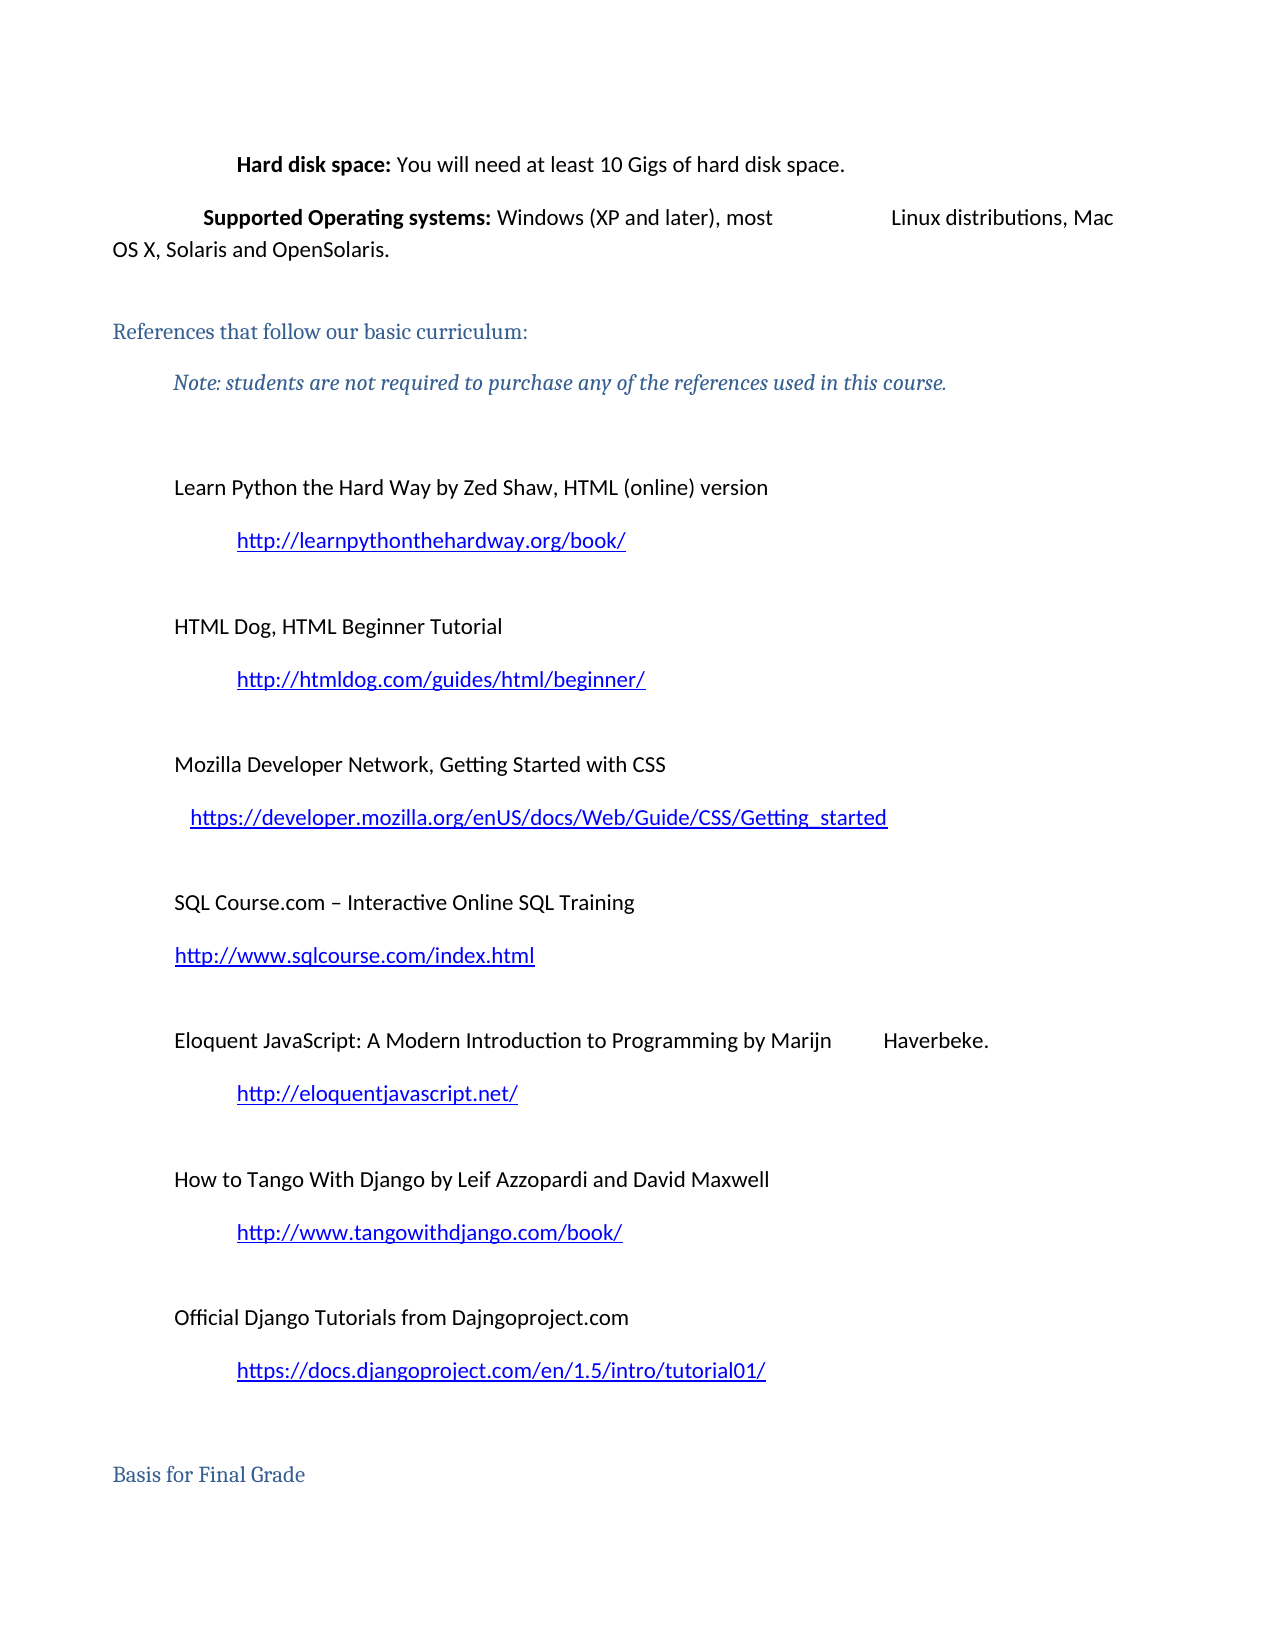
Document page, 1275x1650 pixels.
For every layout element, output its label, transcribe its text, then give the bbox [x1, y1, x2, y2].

text http://eloquentjavascript.net/ [112, 1079, 1125, 1140]
text Official Django Tutorials from Dajngoproject.com [112, 1303, 1125, 1331]
text Hard disk space: You will need at least 10 Gigs of hard disk space. [112, 150, 1125, 178]
text SQL Course.com – Interactive Online SQL Training [112, 888, 1125, 916]
text HTML Dog, HTML Beginner Tutorial [112, 612, 1125, 640]
text Supported Operating systems: Windows (XP and later), most Linux distributions, Mac OS X, Solaris and OpenSolaris. [112, 203, 1125, 263]
text References that follow our basic curriculum: [112, 288, 1125, 345]
text Basis for Final Grade [112, 1462, 1125, 1488]
text http://www.sqlcourse.com/index.html [112, 941, 1125, 1001]
text https://developer.mozilla.org/enUS/docs/Web/Guide/CSS/Getting_started [112, 803, 1125, 863]
text http://learnpythonthehardway.org/book/ [112, 527, 1125, 587]
text Note: students are not required to purchase any of the references used in this course. [112, 369, 1125, 396]
text How to Tango With Django by Leif Azzopardi and David Maxwell [112, 1165, 1125, 1193]
text https://docs.djangoproject.com/en/1.5/intro/tutorial01/ [112, 1356, 1125, 1384]
text Eloquent JavaScript: A Modern Introduction to Programming by Marijn Haverbeke. [112, 1026, 1125, 1054]
text http://htmldog.com/guides/html/beginner/ [112, 665, 1125, 725]
text http://www.tangowithdjango.com/book/ [112, 1218, 1125, 1278]
text Learn Python the Hard Way by Zed Shaw, HTML (online) version [112, 473, 1125, 502]
text Mozilla Developer Network, Getting Started with CSS [112, 750, 1125, 778]
